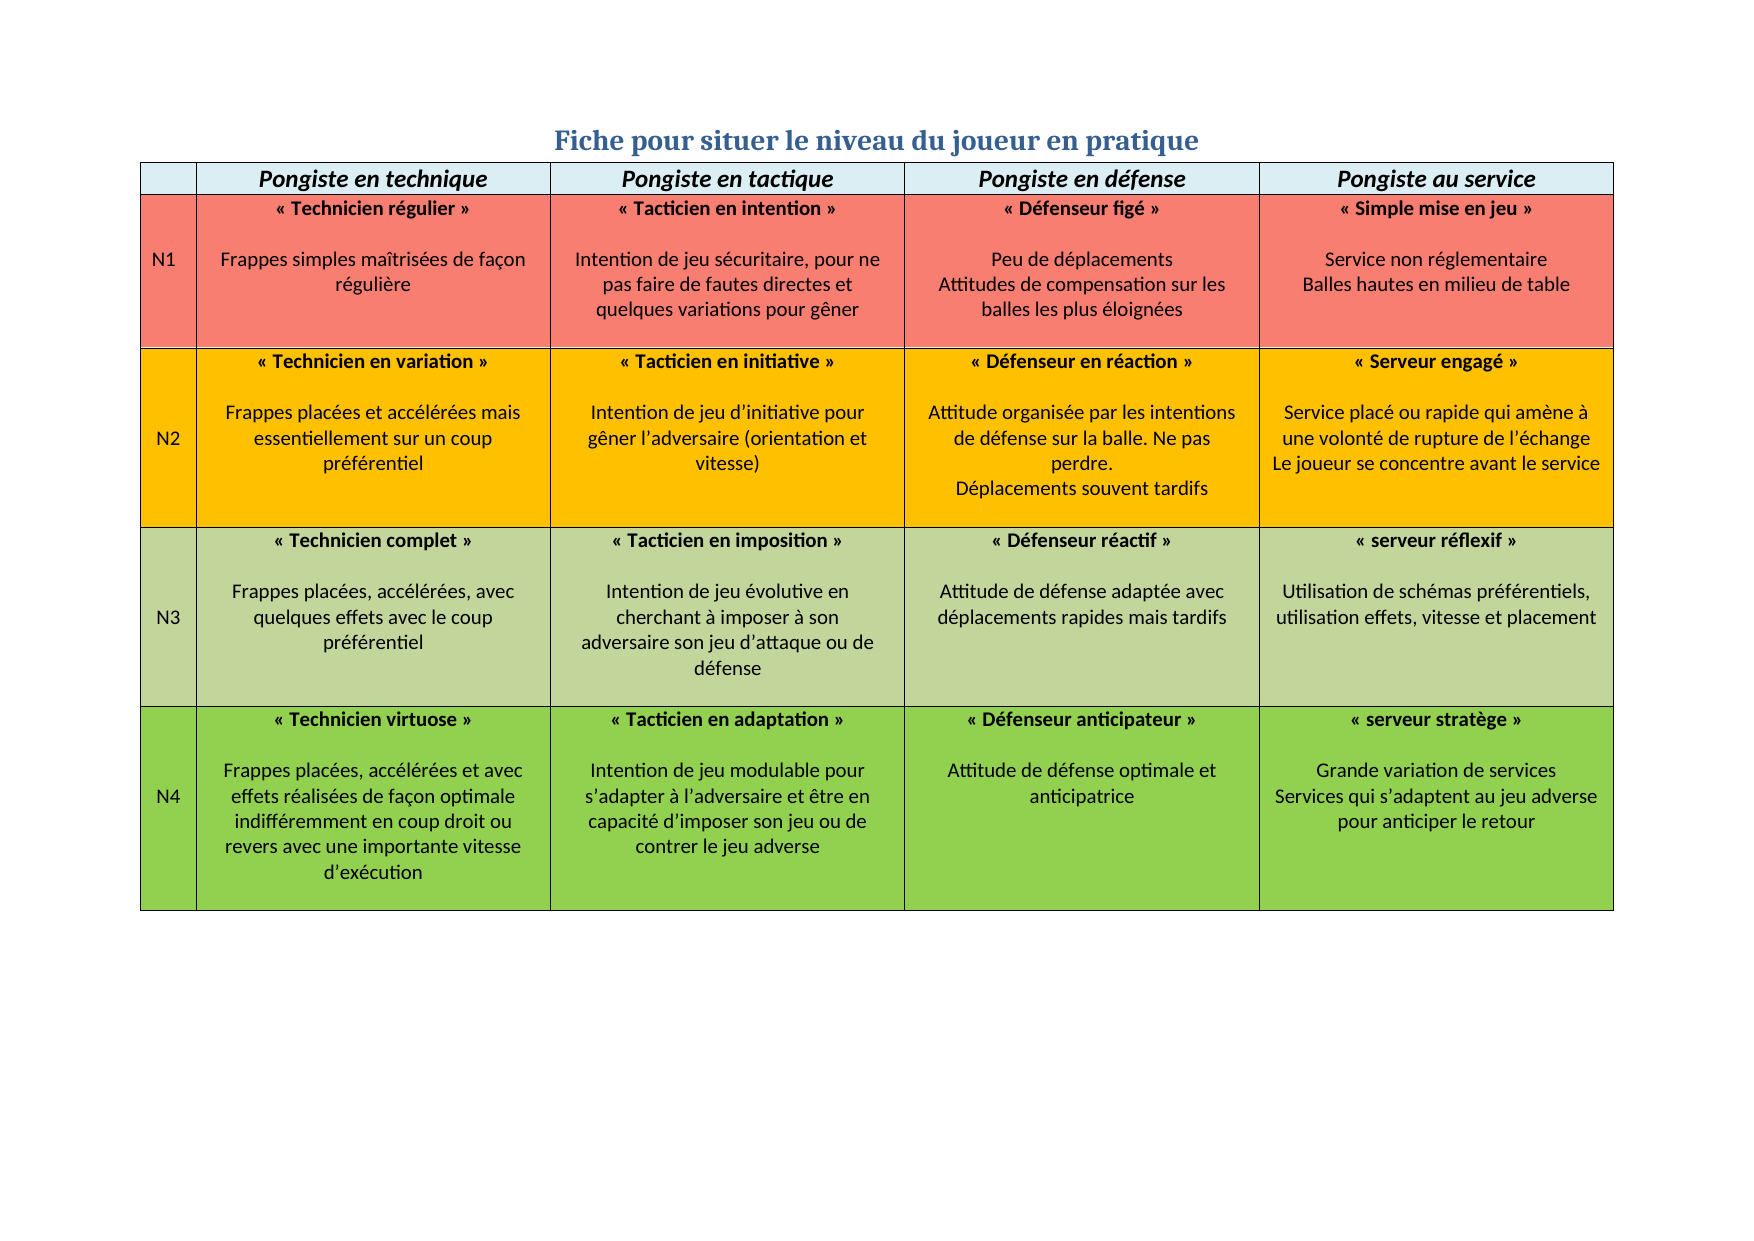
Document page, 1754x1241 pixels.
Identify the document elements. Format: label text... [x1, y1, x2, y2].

table_cell « Tacticien en adaptation » [551, 707, 904, 910]
table_cell « Tacticien en imposition » [551, 528, 904, 706]
table_cell « Défenseur réactif » [905, 528, 1259, 706]
table_cell « Simple mise en jeu » Service non réglementaire Balles hautes en milieu de table [1260, 195, 1613, 347]
table_header Pongiste au service [1260, 163, 1613, 194]
table_cell « Défenseur figé » Peu de déplacements Attitudes de compensation sur les balles les plus éloignées [905, 195, 1259, 347]
table_cell « Serveur engagé » Service placé ou rapide qui amène à une volonté de rupture de l’échange Le joueur se concentre avant le service [1260, 349, 1613, 527]
table_cell « serveur réflexif » Utilisation de schémas préférentiels, utilisation effets, vitesse et placement [1260, 528, 1613, 706]
table_cell [197, 195, 550, 347]
table_cell « Technicien virtuose » [197, 707, 550, 910]
table_cell « Défenseur anticipateur » [905, 707, 1259, 910]
table_cell N2 [141, 349, 196, 527]
table_cell N4 [141, 707, 196, 910]
table_cell [551, 349, 904, 527]
table_header Pongiste en défense [905, 163, 1259, 194]
table_header Pongiste en tactique [551, 163, 904, 194]
table_cell « Défenseur en réaction » [905, 349, 1259, 527]
table_header [141, 163, 196, 194]
table_cell N1 [141, 195, 196, 347]
table_cell « serveur stratège » Grande variation de services Services qui s’adaptent au jeu adverse pour anticiper le retour [1260, 707, 1613, 910]
table_cell N3 [141, 528, 196, 706]
table_cell « Technicien complet » [197, 528, 550, 706]
table_header Pongiste en technique [197, 163, 550, 194]
table_cell [551, 195, 904, 347]
table_cell [197, 349, 550, 527]
